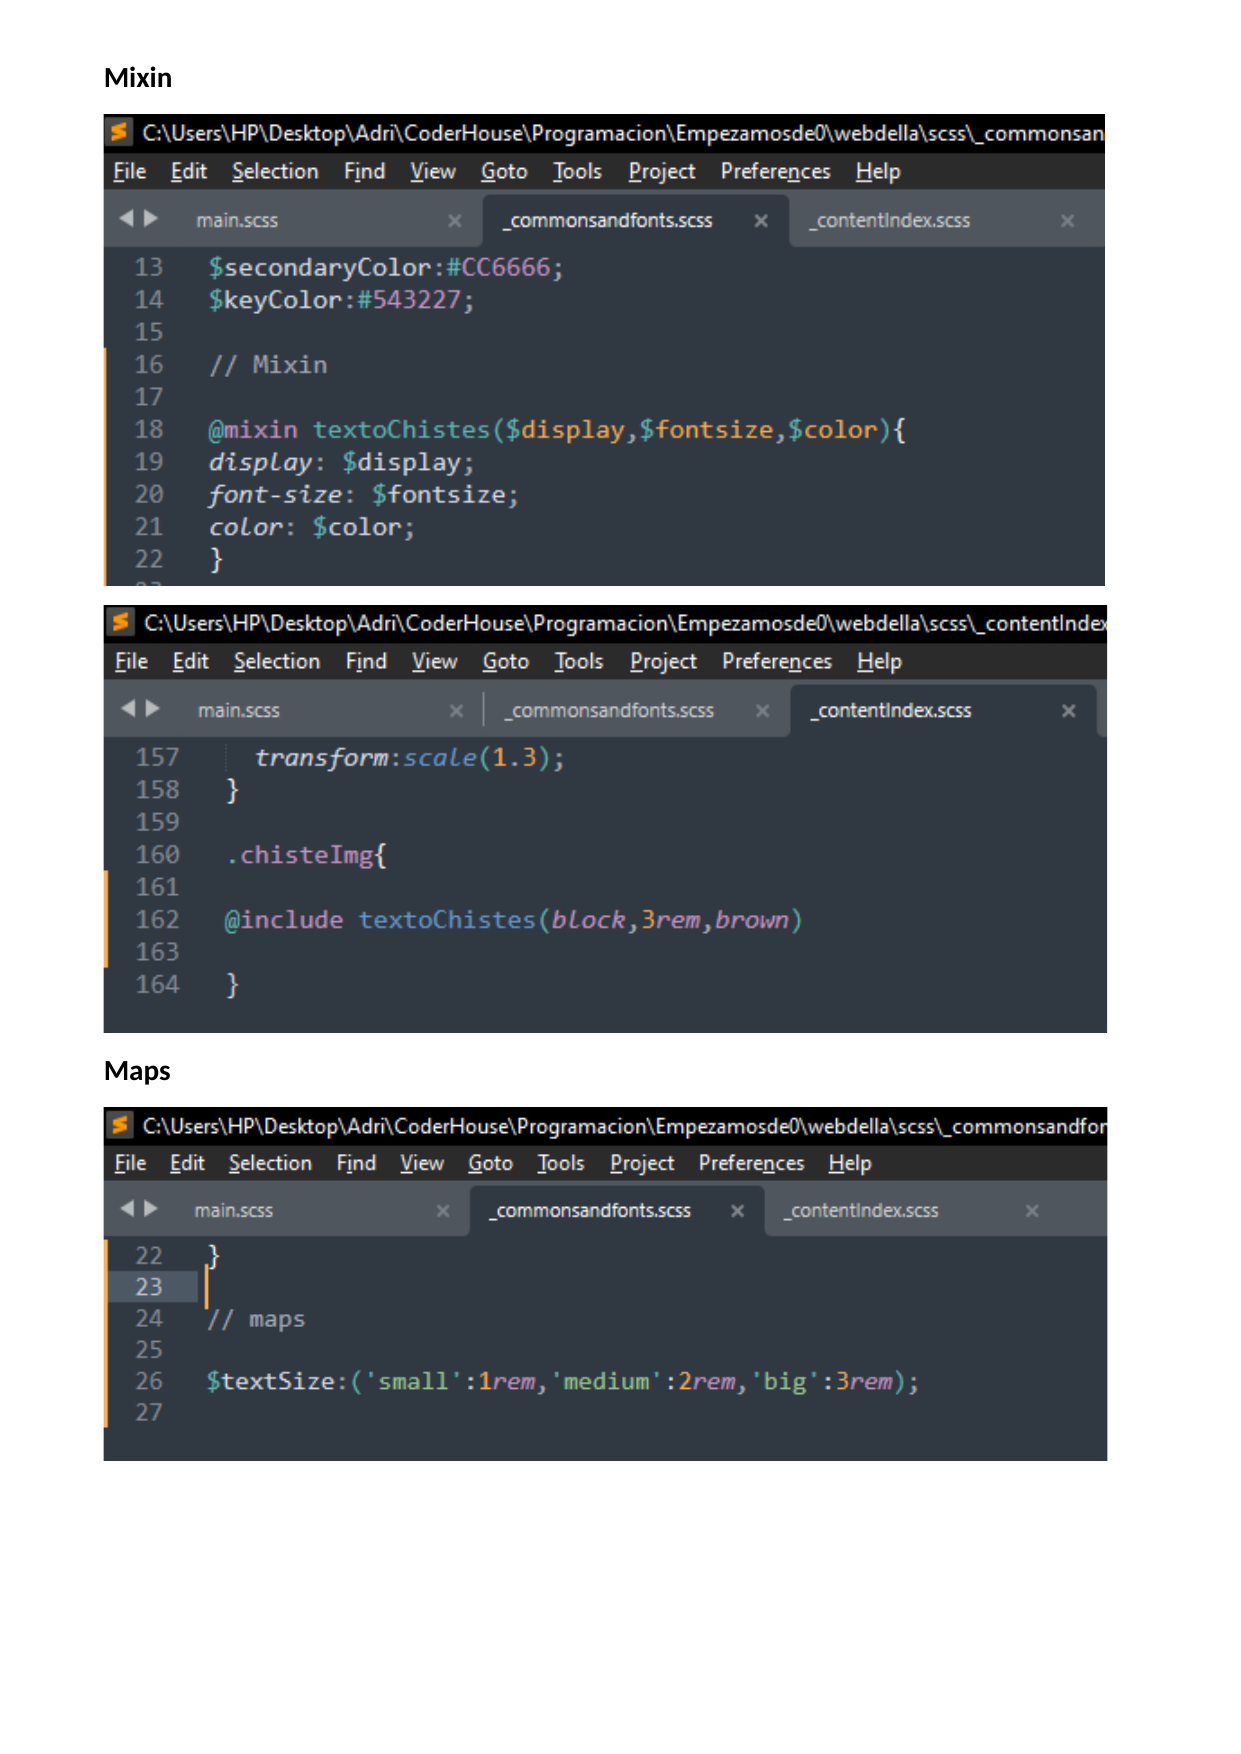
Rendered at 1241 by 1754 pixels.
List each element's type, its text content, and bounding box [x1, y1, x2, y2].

picture [103, 605, 1108, 1033]
picture [103, 114, 1105, 586]
text Mixin [103, 59, 1152, 95]
picture [103, 1107, 1108, 1461]
text Maps [103, 1052, 1152, 1087]
